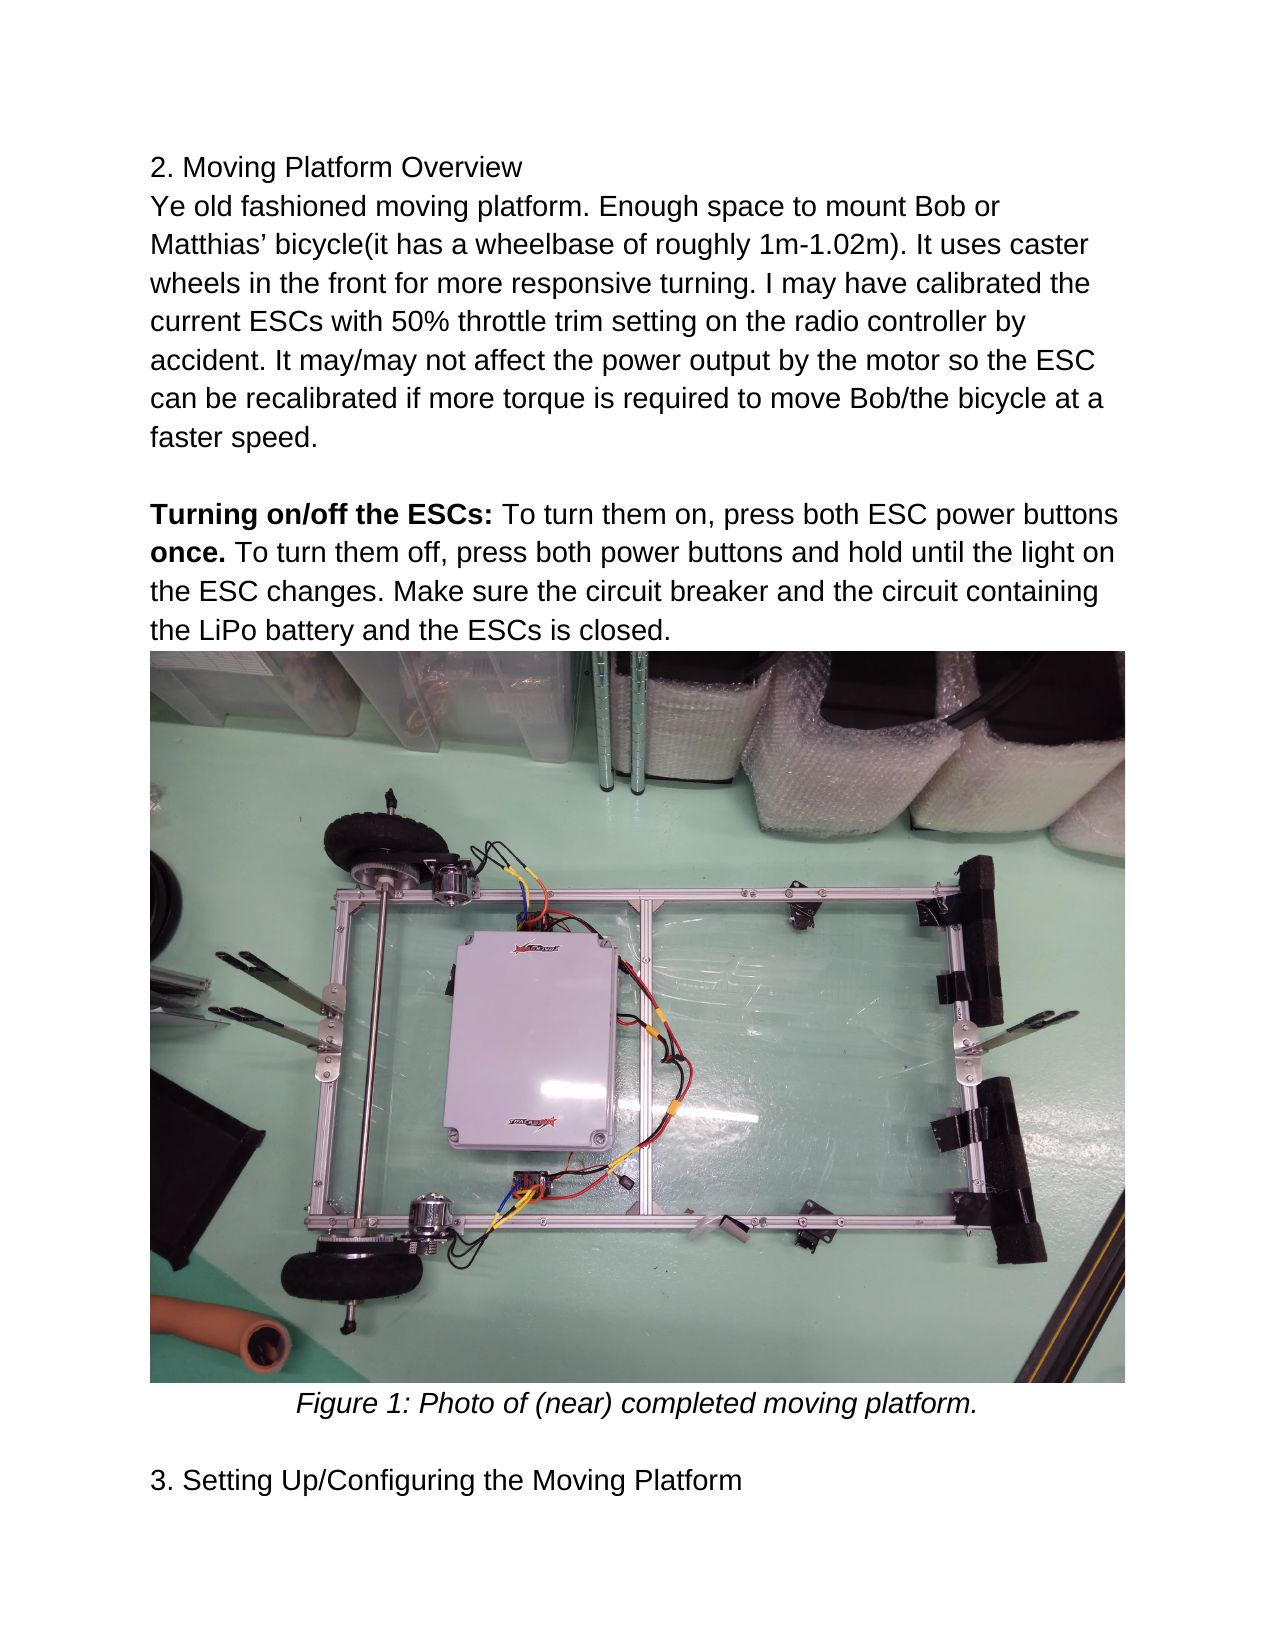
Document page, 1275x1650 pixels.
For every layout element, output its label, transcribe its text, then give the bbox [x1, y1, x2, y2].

text Figure 1: Photo of (near) completed moving platform. [150, 1386, 1125, 1420]
text 3. Setting Up/Configuring the Moving Platform [150, 1463, 1125, 1497]
text Ye old fashioned moving platform. Enough space to mount Bob or Matthias’ bicycle(it has a wheelbase of roughly 1m-1.02m). It uses caster wheels in the front for more responsive turning. I may have calibrated the current ESCs with 50% throttle trim setting on the radio controller by accident. It may/may not affect the power output by the motor so the ESC can be recalibrated if more torque is required to move Bob/the bicycle at a faster speed. [150, 188, 1125, 453]
text Turning on/off the ESCs: To turn them on, press both ESC power buttons once. To turn them off, press both power buttons and hold until the light on the ESC changes. Make sure the circuit breaker and the circuit containing the LiPo battery and the ESCs is closed. [150, 497, 1125, 646]
picture [150, 651, 1125, 1383]
text 2. Moving Platform Overview [150, 150, 1125, 183]
